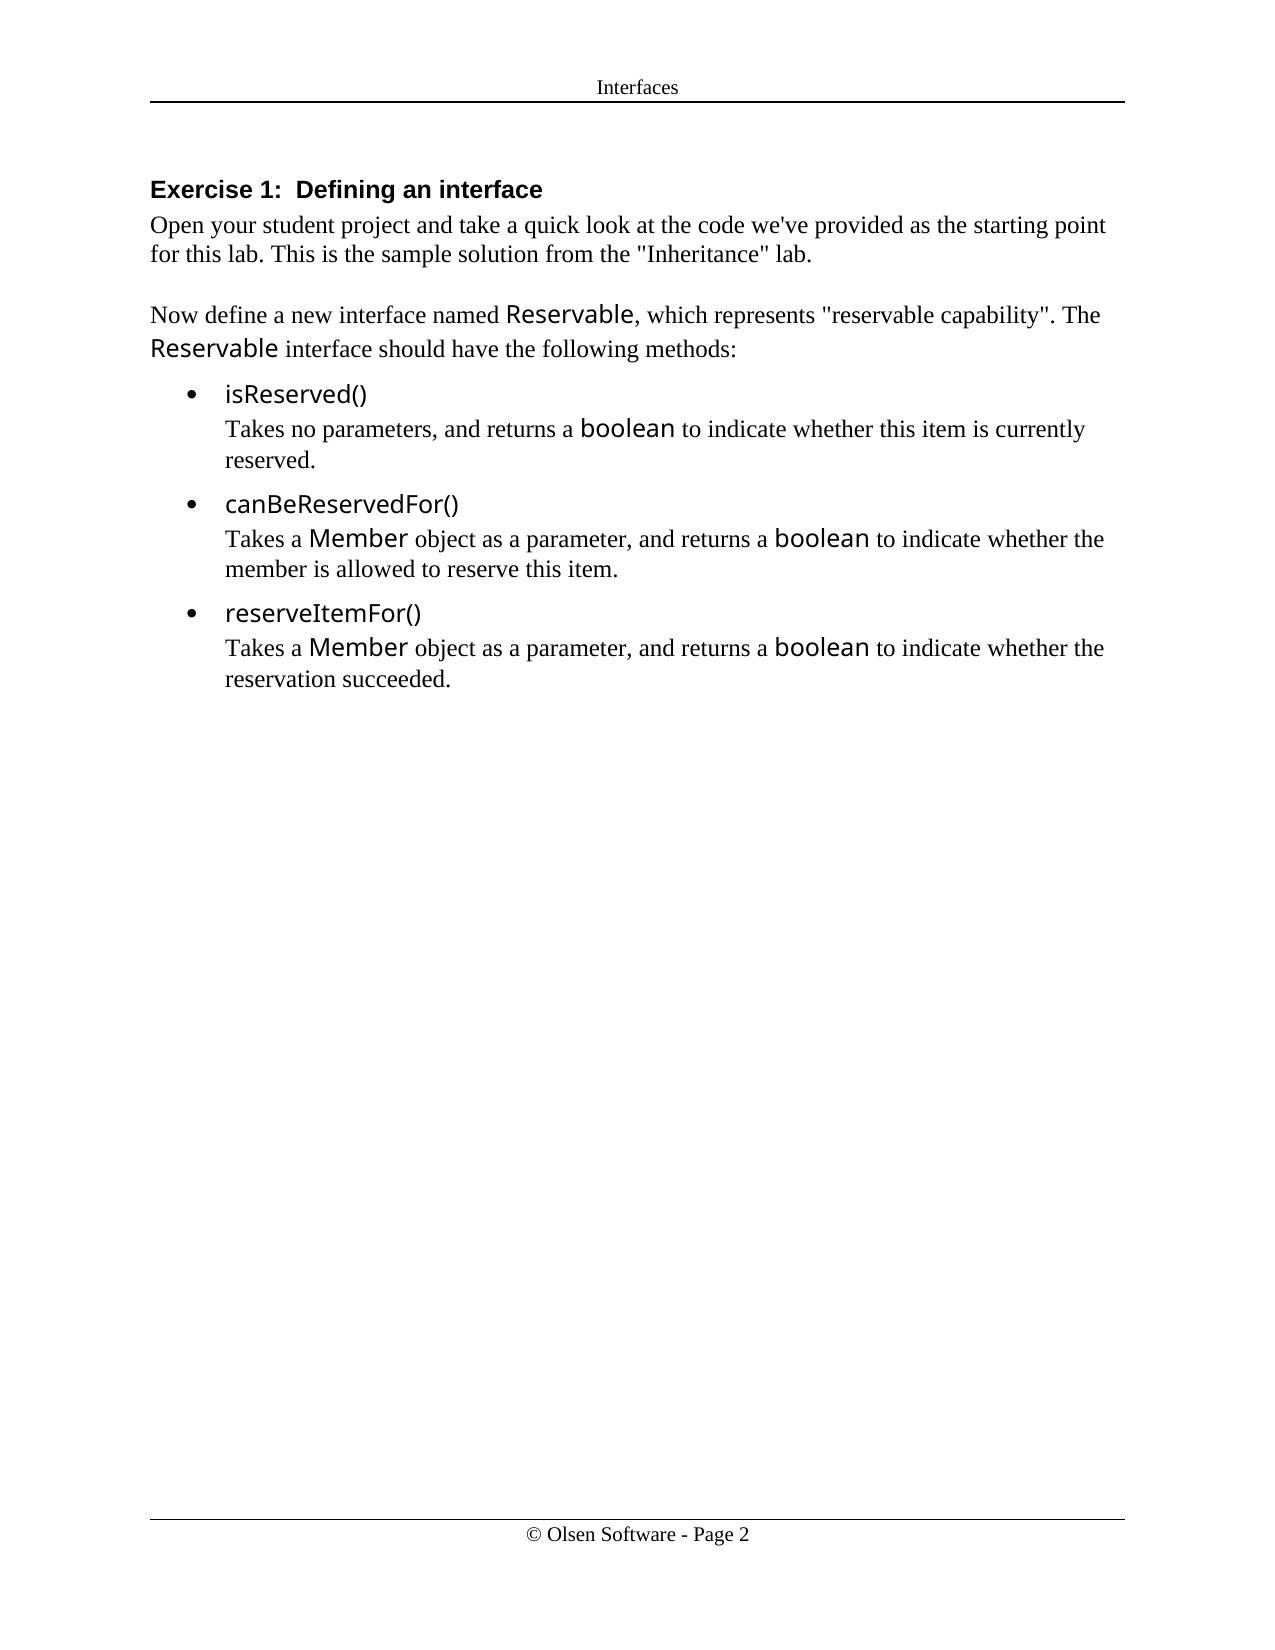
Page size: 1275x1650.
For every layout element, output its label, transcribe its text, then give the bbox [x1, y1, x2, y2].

text Open your student project and take a quick look at the code we've provided as the starting point for this lab. This is the sample solution from the "Inheritance" lab. [150, 210, 1125, 267]
subtitle Exercise 1: Defining an interface [150, 175, 1125, 204]
list isReserved() Takes no parameters, and returns a boolean to indicate whether this item is currently reserved. [187, 377, 1125, 474]
list reserveItemFor() Takes a Member object as a parameter, and returns a boolean to indicate whether the reservation succeeded. [187, 596, 1125, 692]
text Now define a new interface named Reservable, which represents "reservable capability". The Reservable interface should have the following methods: [150, 296, 1125, 364]
list canBeReservedFor() Takes a Member object as a parameter, and returns a boolean to indicate whether the member is allowed to reserve this item. [187, 486, 1125, 583]
